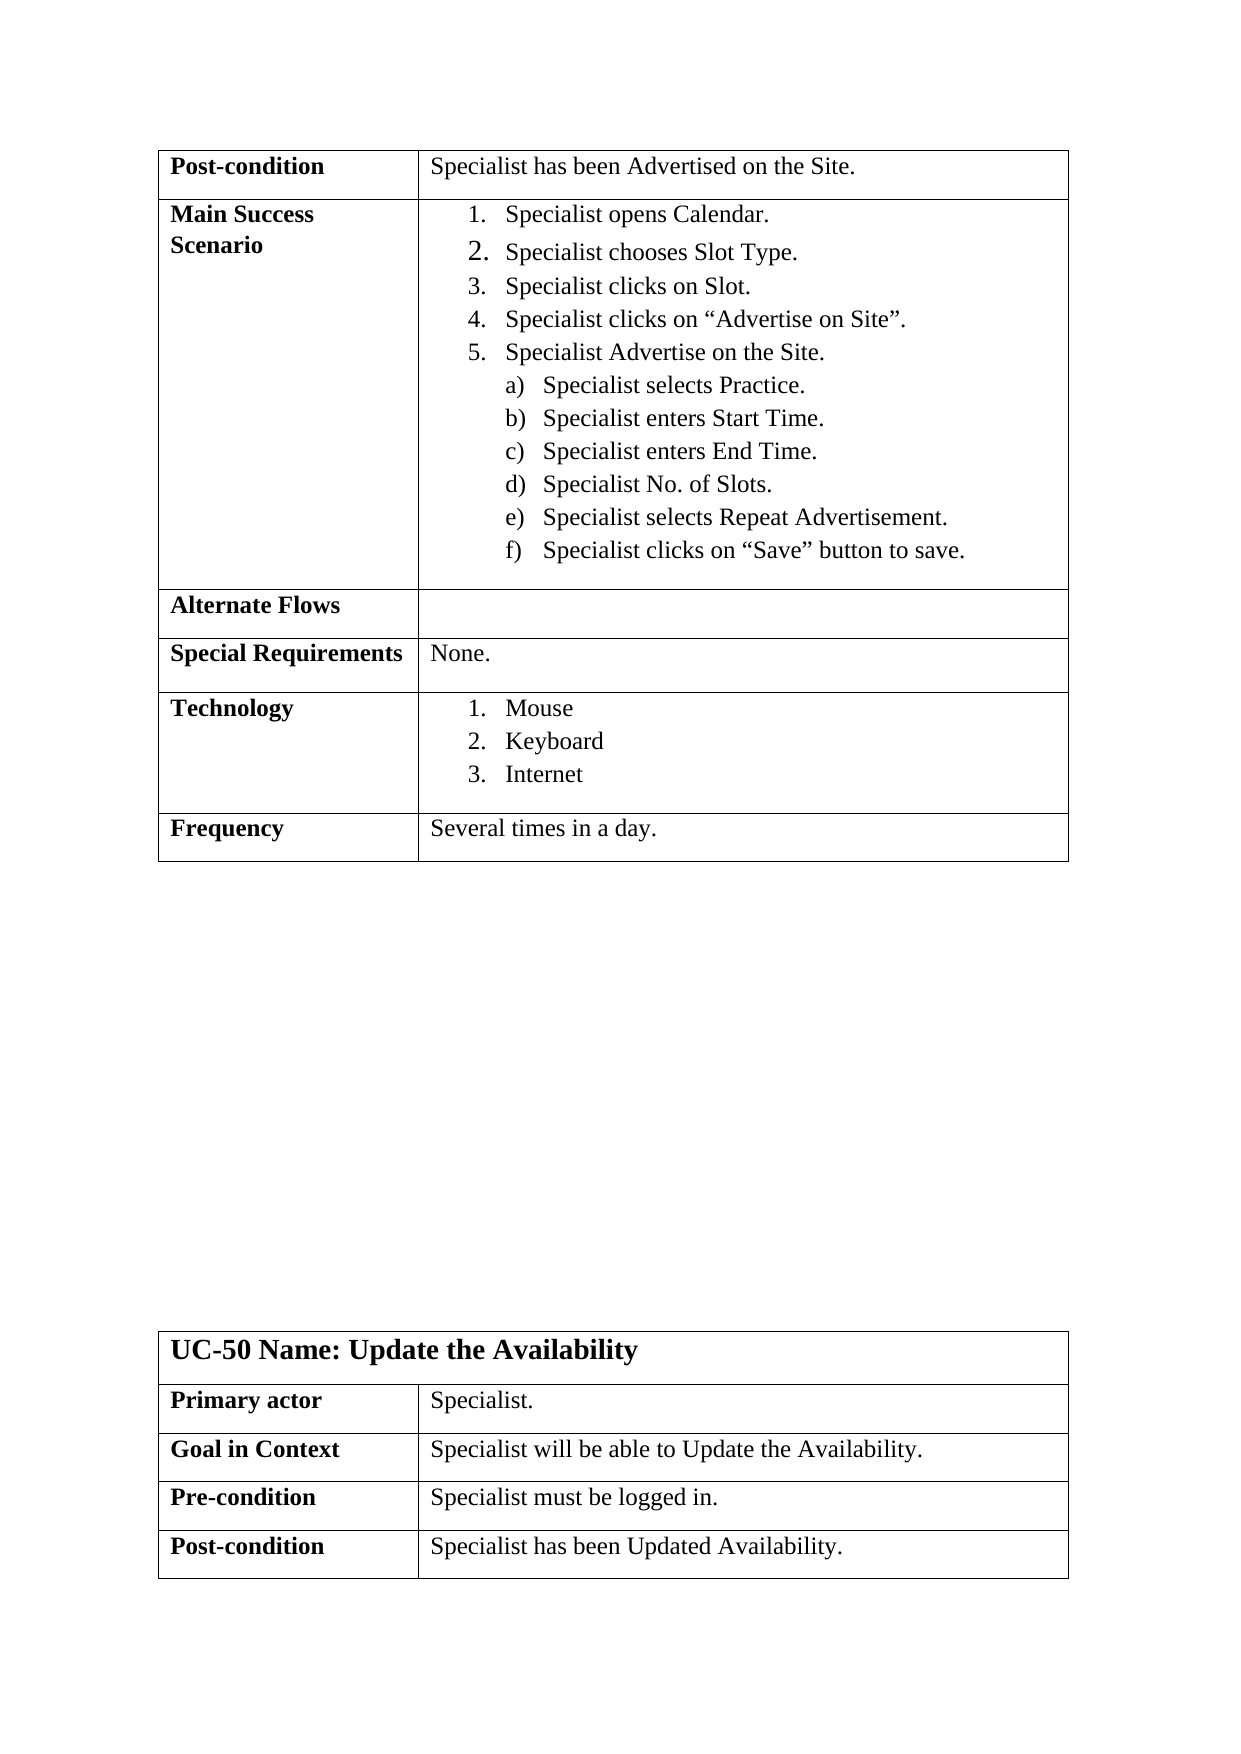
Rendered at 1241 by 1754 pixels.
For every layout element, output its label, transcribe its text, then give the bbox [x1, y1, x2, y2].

table_cell Frequency [159, 814, 418, 861]
table_cell Primary actor [159, 1385, 418, 1433]
table_cell Post-condition [159, 1531, 418, 1578]
table_cell Specialist will be able to Update the Availability. [419, 1434, 1068, 1481]
table_cell Specialist has been Advertised on the Site. [419, 151, 1068, 198]
table_cell Main Success Scenario [159, 200, 418, 589]
table_cell Goal in Context [159, 1434, 418, 1481]
table_cell Technology [159, 693, 418, 812]
table_cell [419, 590, 1068, 637]
table_cell Pre-condition [159, 1482, 418, 1530]
table_cell Mouse Keyboard Internet [419, 693, 1068, 812]
table_cell None. [419, 639, 1068, 692]
table_cell Special Requirements [159, 639, 418, 692]
table_cell Several times in a day. [419, 814, 1068, 861]
table_cell Specialist has been Updated Availability. [419, 1531, 1068, 1578]
table_cell Specialist. [419, 1385, 1068, 1433]
table_cell Alternate Flows [159, 590, 418, 637]
table_cell Specialist opens Calendar. Specialist chooses Slot Type. Specialist clicks on Slot. Specialist clicks on “Advertise on Site”. Specialist Advertise on the Site. Specialist selects Practice. Specialist enters Start Time. Specialist enters End Time. Specialist No. of Slots. Specialist selects Repeat Advertisement. Specialist clicks on “Save” button to save. [419, 200, 1068, 589]
table_cell Post-condition [159, 151, 418, 198]
table_header UC-50 Name: Update the Availability [159, 1332, 1068, 1384]
table_cell Specialist must be logged in. [419, 1482, 1068, 1530]
